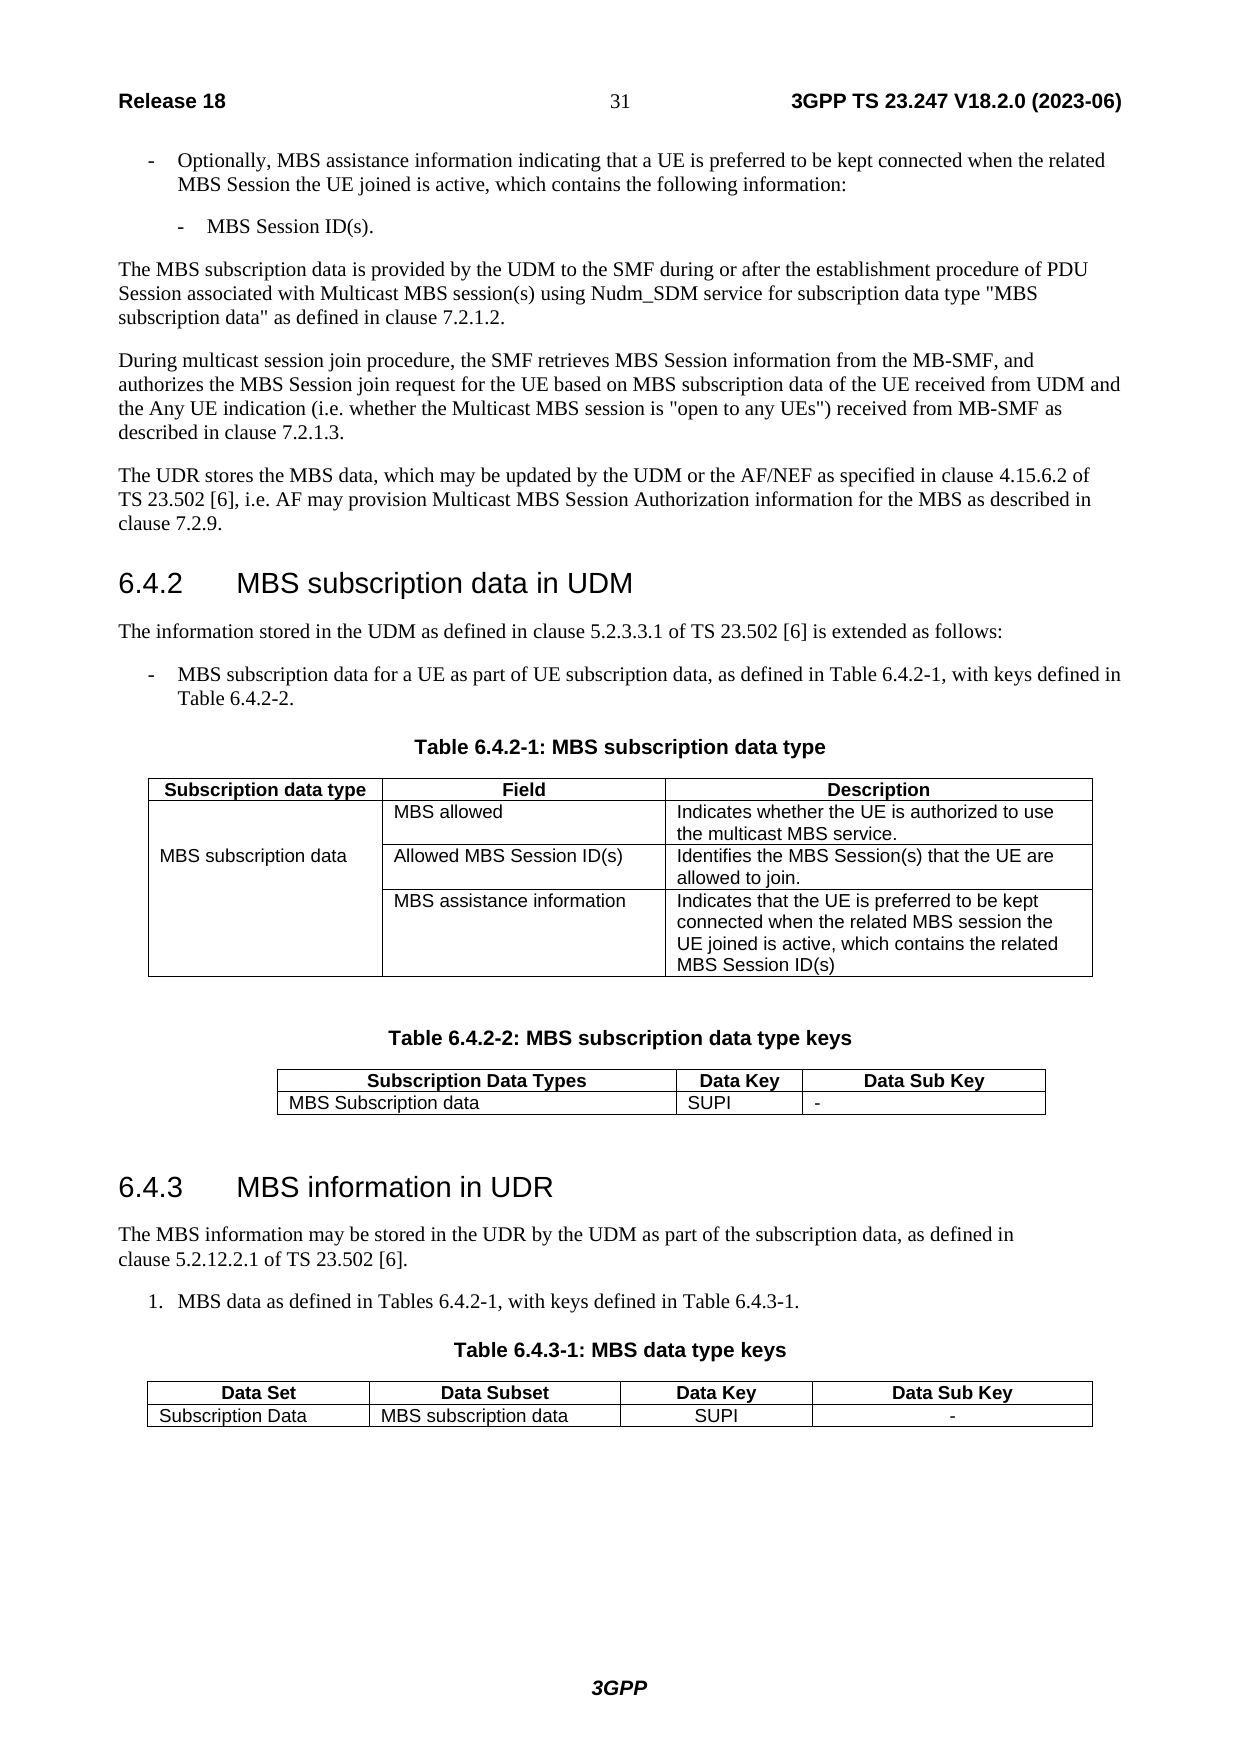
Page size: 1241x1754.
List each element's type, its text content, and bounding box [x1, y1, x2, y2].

table_cell Subscription Data [148, 1405, 369, 1426]
table_cell SUPI [677, 1092, 802, 1114]
table_cell [149, 801, 382, 844]
table_header Description [666, 779, 1092, 800]
table_header Data Subset [370, 1382, 620, 1404]
text Table 6.4.3-1: MBS data type keys [118, 1338, 1122, 1362]
table_cell MBS subscription data [149, 844, 382, 888]
table_cell - [803, 1092, 1045, 1114]
table_cell Allowed MBS Session ID(s) [383, 845, 665, 888]
text During multicast session join procedure, the SMF retrieves MBS Session information from the MB-SMF, and authorizes the MBS Session join request for the UE based on MBS subscription data of the UE received from UDM and the Any UE indication (i.e. whether the Multicast MBS session is "open to any UEs") received from MB-SMF as described in clause 7.2.1.3. [118, 348, 1122, 444]
table_cell MBS subscription data [370, 1405, 620, 1426]
text The MBS information may be stored in the UDR by the UDM as part of the subscription data, as defined in clause 5.2.12.2.1 of TS 23.502 [6]. [118, 1222, 1122, 1271]
table_cell SUPI [621, 1405, 812, 1426]
text - Optionally, MBS assistance information indicating that a UE is preferred to be kept connected when the related MBS Session the UE joined is active, which contains the following information: [148, 147, 1122, 196]
text - MBS subscription data for a UE as part of UE subscription data, as defined in Table 6.4.2-1, with keys defined in Table 6.4.2-2. [148, 662, 1122, 710]
table_header Data Key [677, 1070, 802, 1091]
text The UDR stores the MBS data, which may be updated by the UDM or the AF/NEF as specified in clause 4.15.6.2 of TS 23.502 [6], i.e. AF may provision Multicast MBS Session Authorization information for the MBS as described in clause 7.2.9. [118, 463, 1122, 535]
table_cell Indicates that the UE is preferred to be kept connected when the related MBS session the UE joined is active, which contains the related MBS Session ID(s) [666, 890, 1092, 976]
table_cell - [813, 1405, 1092, 1426]
table_cell [149, 889, 382, 976]
table_cell Indicates whether the UE is authorized to use the multicast MBS service. [666, 801, 1092, 844]
table_cell Identifies the MBS Session(s) that the UE are allowed to join. [666, 845, 1092, 888]
table_cell MBS Subscription data [278, 1092, 676, 1114]
table_cell MBS assistance information [383, 890, 665, 976]
text Table 6.4.2-2: MBS subscription data type keys [118, 1026, 1122, 1050]
table_header Field [383, 779, 665, 800]
table_header Subscription Data Types [278, 1070, 676, 1091]
text - MBS Session ID(s). [177, 214, 1122, 238]
text 1. MBS data as defined in Tables 6.4.2-1, with keys defined in Table 6.4.3-1. [148, 1289, 1122, 1313]
subtitle 6.4.3 MBS information in UDR [118, 1170, 1122, 1204]
text Table 6.4.2-1: MBS subscription data type [118, 735, 1122, 759]
text The information stored in the UDM as defined in clause 5.2.3.3.1 of TS 23.502 [6] is extended as follows: [118, 619, 1122, 643]
table_header Subscription data type [149, 779, 382, 800]
table_header Data Key [621, 1382, 812, 1404]
text The MBS subscription data is provided by the UDM to the SMF during or after the establishment procedure of PDU Session associated with Multicast MBS session(s) using Nudm_SDM service for subscription data type "MBS subscription data" as defined in clause 7.2.1.2. [118, 257, 1122, 329]
table_header Data Set [148, 1382, 369, 1404]
table_header Data Sub Key [803, 1070, 1045, 1091]
subtitle 6.4.2 MBS subscription data in UDM [118, 567, 1122, 600]
table_header Data Sub Key [813, 1382, 1092, 1404]
table_cell MBS allowed [383, 801, 665, 844]
